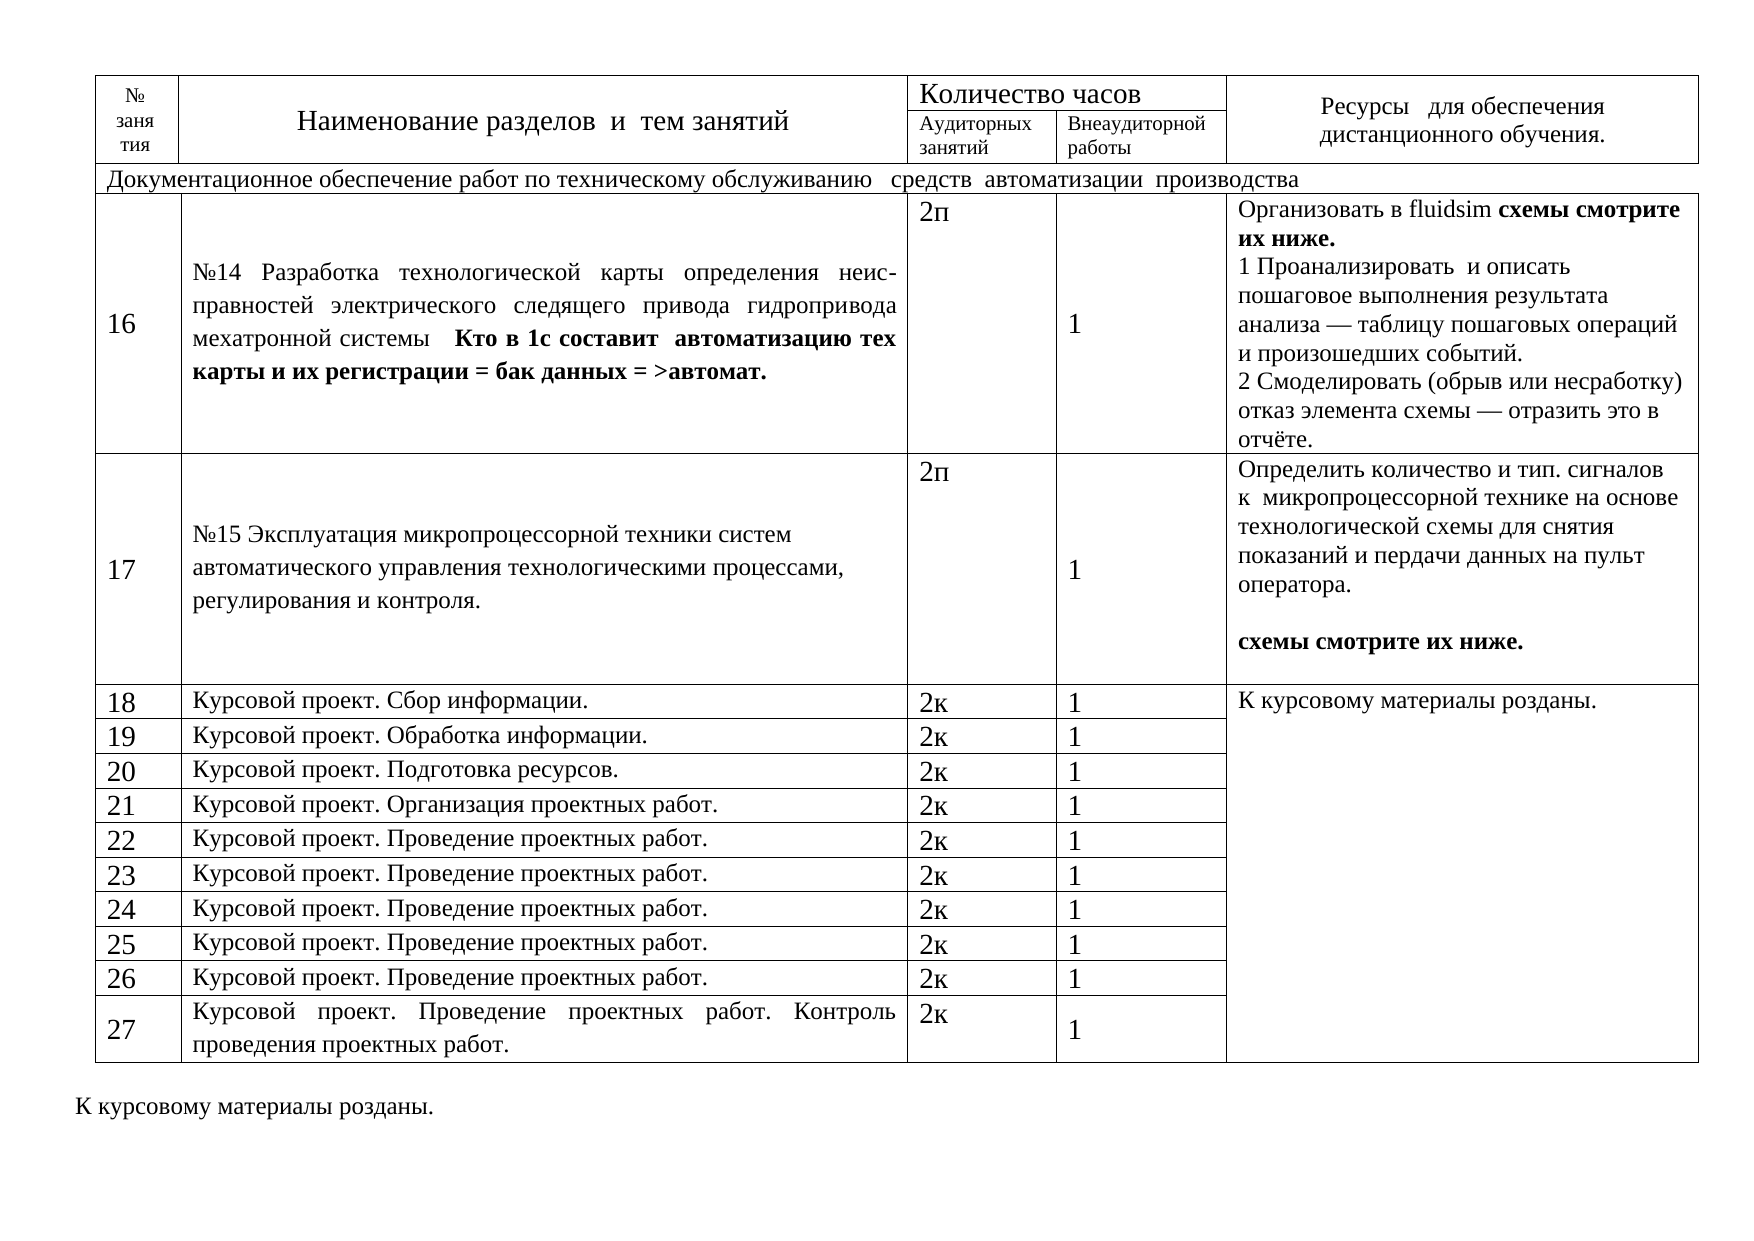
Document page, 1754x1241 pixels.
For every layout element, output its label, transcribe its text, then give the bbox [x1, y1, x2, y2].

table_cell №15 Эксплуатация микропроцессорной техники систем автоматического управления технологическими процессами, регулирования и контроля. [182, 454, 907, 684]
table_header Ресурсы для обеспечения дистанционного обучения. [1227, 76, 1698, 163]
table_cell Определить количество и тип. сигналов к микропроцессорной технике на основе технологической схемы для снятия показаний и пердачи данных на пульт оператора. схемы смотрите их ниже. [1227, 454, 1698, 684]
table_cell 1 [1057, 961, 1226, 995]
table_cell 2к [908, 685, 1056, 718]
table_cell 1 [1057, 892, 1226, 926]
table_cell Курсовой проект. Проведение проектных работ. [182, 892, 907, 926]
table_cell №14 Разработка технологической карты определения неисправностей электрического следящего привода гидропривода мехатронной системы Кто в 1с составит автоматизацию тех карты и их регистрации = бак данных = >автомат. [182, 194, 907, 453]
table_cell 2к [908, 996, 1056, 1062]
table_cell 23 [96, 858, 181, 891]
table_cell 1 [1057, 754, 1226, 787]
table_cell Документационное обеспечение работ по техническому обслуживанию средств автоматизации производства [96, 164, 1699, 193]
table_cell 2к [908, 858, 1056, 891]
table_cell Курсовой проект. Проведение проектных работ. [182, 858, 907, 891]
table_cell 21 [96, 789, 181, 822]
table_cell Организовать в fluidsim схемы смотрите их ниже. 1 Проанализировать и описать пошаговое выполнения результата анализа — таблицу пошаговых операций и произошедших событий. 2 Смоделировать (обрыв или несработку) отказ элемента схемы — отразить это в отчёте. [1227, 194, 1698, 453]
table_cell Курсовой проект. Проведение проектных работ. [182, 961, 907, 995]
text К курсовому материалы розданы. [75, 1091, 1717, 1120]
table_cell Курсовой проект. Организация проектных работ. [182, 789, 907, 822]
table_cell 17 [96, 454, 181, 684]
table_cell 2п [908, 194, 1056, 453]
table_cell К курсовому материалы розданы. [1227, 685, 1698, 1062]
table_cell 1 [1057, 858, 1226, 891]
table_cell 20 [96, 754, 181, 787]
table_cell 2к [908, 927, 1056, 960]
table_cell 1 [1057, 823, 1226, 857]
table_cell Курсовой проект. Проведение проектных работ. [182, 823, 907, 857]
table_cell Внеаудиторной работы [1057, 111, 1226, 163]
table_cell 1 [1057, 789, 1226, 822]
table_cell 25 [96, 927, 181, 960]
table_cell 2к [908, 789, 1056, 822]
table_cell 2к [908, 719, 1056, 753]
table_cell 1 [1057, 194, 1226, 453]
table_cell 27 [96, 996, 181, 1062]
table_cell Курсовой проект. Подготовка ресурсов. [182, 754, 907, 787]
table_cell 2к [908, 961, 1056, 995]
table_cell 2п [908, 454, 1056, 684]
table_cell 24 [96, 892, 181, 926]
table_header Наименование разделов и тем занятий [179, 76, 907, 163]
table_cell Аудиторных занятий [908, 111, 1056, 163]
table_cell 19 [96, 719, 181, 753]
table_cell 1 [1057, 454, 1226, 684]
table_cell 2к [908, 754, 1056, 787]
table_header № заня тия [96, 76, 178, 163]
table_header Количество часов [908, 76, 1226, 109]
table_cell 2к [908, 892, 1056, 926]
table_cell Курсовой проект. Проведение проектных работ. Контроль проведения проектных работ. [182, 996, 907, 1062]
table_cell 1 [1057, 927, 1226, 960]
table_cell 1 [1057, 719, 1226, 753]
table_cell 16 [96, 194, 181, 453]
table_cell Курсовой проект. Обработка информации. [182, 719, 907, 753]
table_cell Курсовой проект. Проведение проектных работ. [182, 927, 907, 960]
table_cell 18 [96, 685, 181, 718]
table_cell Курсовой проект. Сбор информации. [182, 685, 907, 718]
table_cell 2к [908, 823, 1056, 857]
table_cell 22 [96, 823, 181, 857]
table_cell 1 [1057, 685, 1226, 718]
table_cell 1 [1057, 996, 1226, 1062]
table_cell 26 [96, 961, 181, 995]
